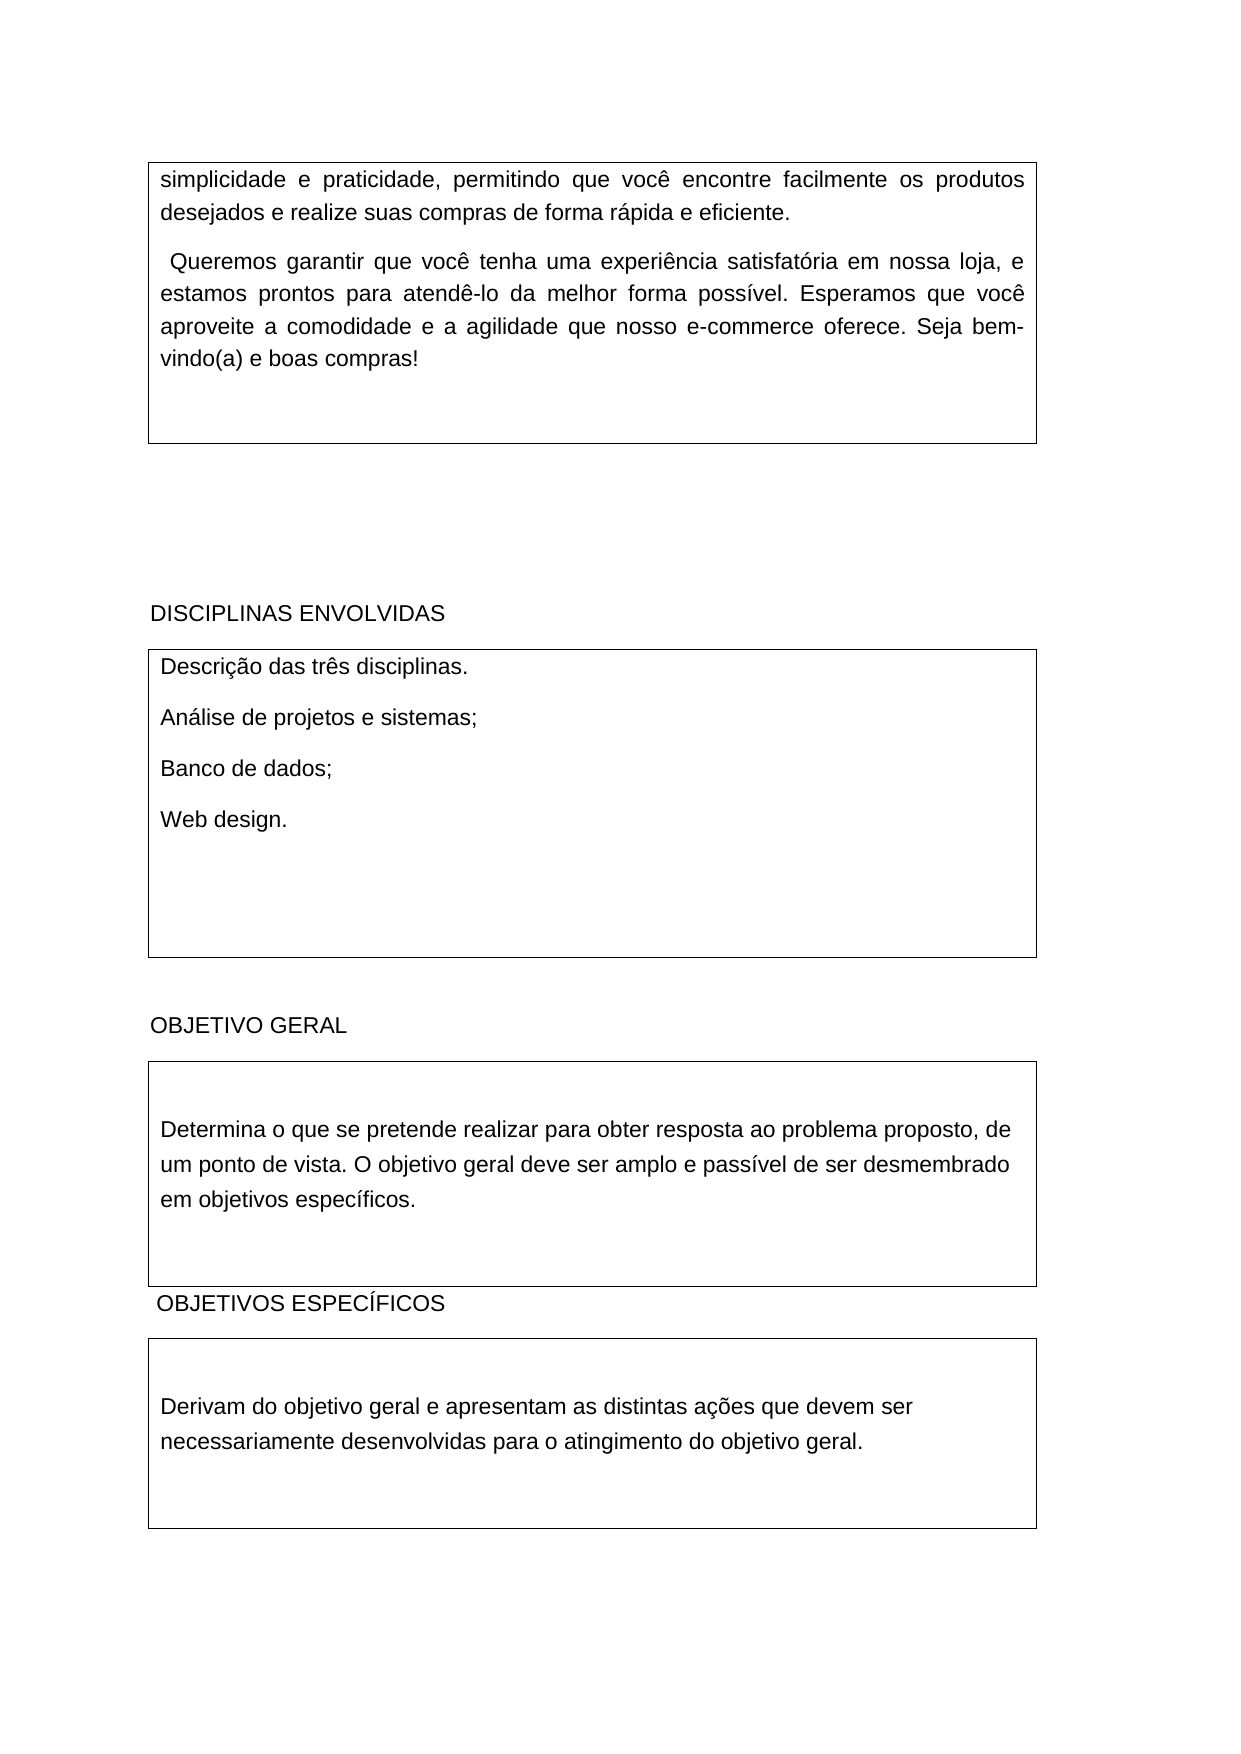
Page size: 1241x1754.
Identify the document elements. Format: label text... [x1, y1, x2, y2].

table_header Derivam do objetivo geral e apresentam as distintas ações que devem ser necessariamente desenvolvidas para o atingimento do objetivo geral. [149, 1339, 1036, 1528]
table_header Determina o que se pretende realizar para obter resposta ao problema proposto, de um ponto de vista. O objetivo geral deve ser amplo e passível de ser desmembrado em objetivos específicos. [149, 1062, 1036, 1286]
table_header Descrição das três disciplinas. Análise de projetos e sistemas; Banco de dados; Web design. [149, 650, 1036, 957]
text OBJETIVOS ESPECÍFICOS [150, 1287, 1090, 1319]
text OBJETIVO GERAL [150, 1009, 1090, 1042]
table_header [149, 163, 1036, 443]
text DISCIPLINAS ENVOLVIDAS [150, 597, 972, 630]
